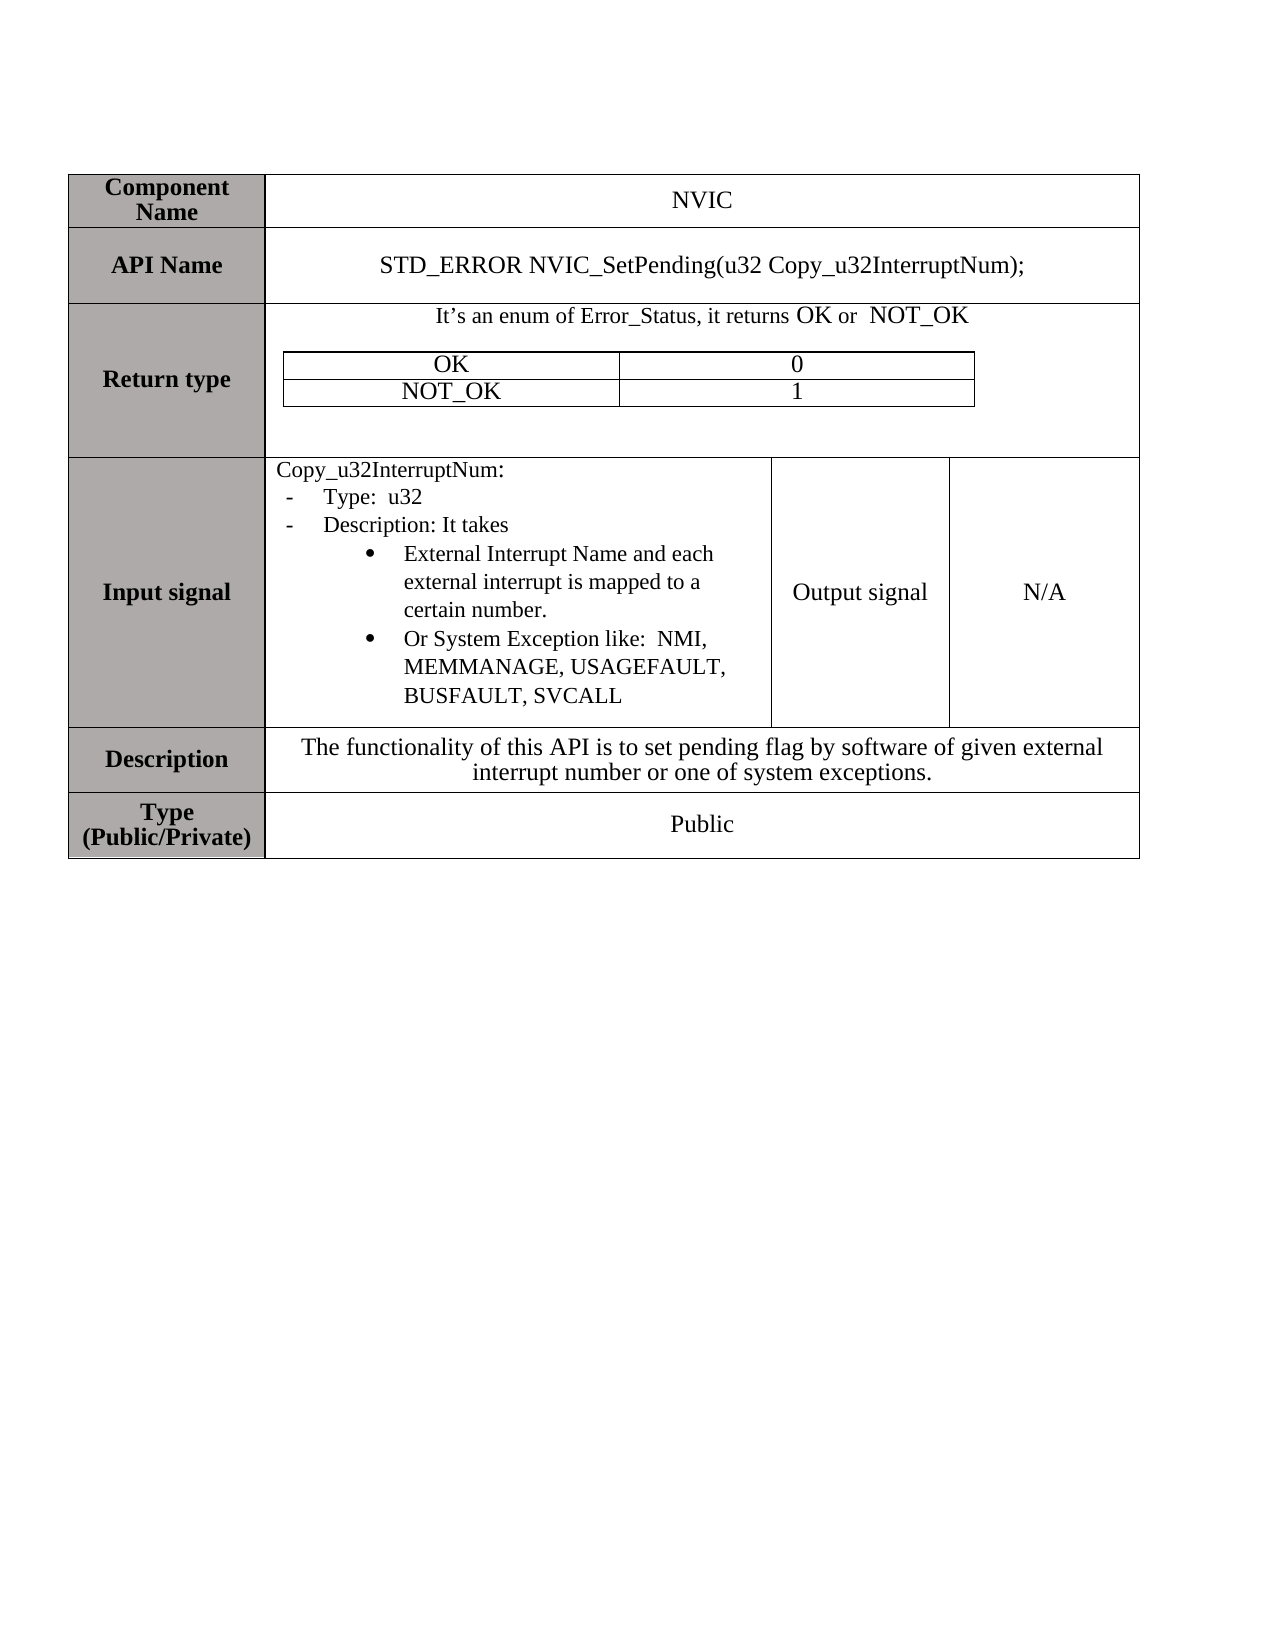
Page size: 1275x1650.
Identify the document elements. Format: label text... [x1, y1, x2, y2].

table_cell The functionality of this API is to set pending flag by software of given external interrupt number or one of system exceptions. [266, 728, 1139, 792]
table_cell Return type [69, 304, 264, 457]
table_cell Description [69, 728, 264, 792]
table_cell API Name [69, 228, 264, 303]
table_cell Public [266, 793, 1139, 857]
table_cell Input signal [69, 458, 264, 727]
table_cell Type (Public/Private) [69, 793, 264, 857]
table_cell STD_ERROR NVIC_SetPending(u32 Copy_u32InterruptNum); [266, 228, 1139, 303]
table_header NVIC [266, 175, 1139, 227]
table_header Component Name [69, 175, 264, 227]
table_cell Output signal [772, 458, 949, 727]
table_cell It’s an enum of Error_Status, it returns OK or NOT_OK [266, 304, 1139, 457]
table_cell Copy_u32InterruptNum: Type: u32 Description: It takes External Interrupt Name and each external interrupt is mapped to a certain number. Or System Exception like: NMI, MEMMANAGE, USAGEFAULT, BUSFAULT, SVCALL [266, 458, 771, 727]
table_cell N/A [950, 458, 1139, 727]
